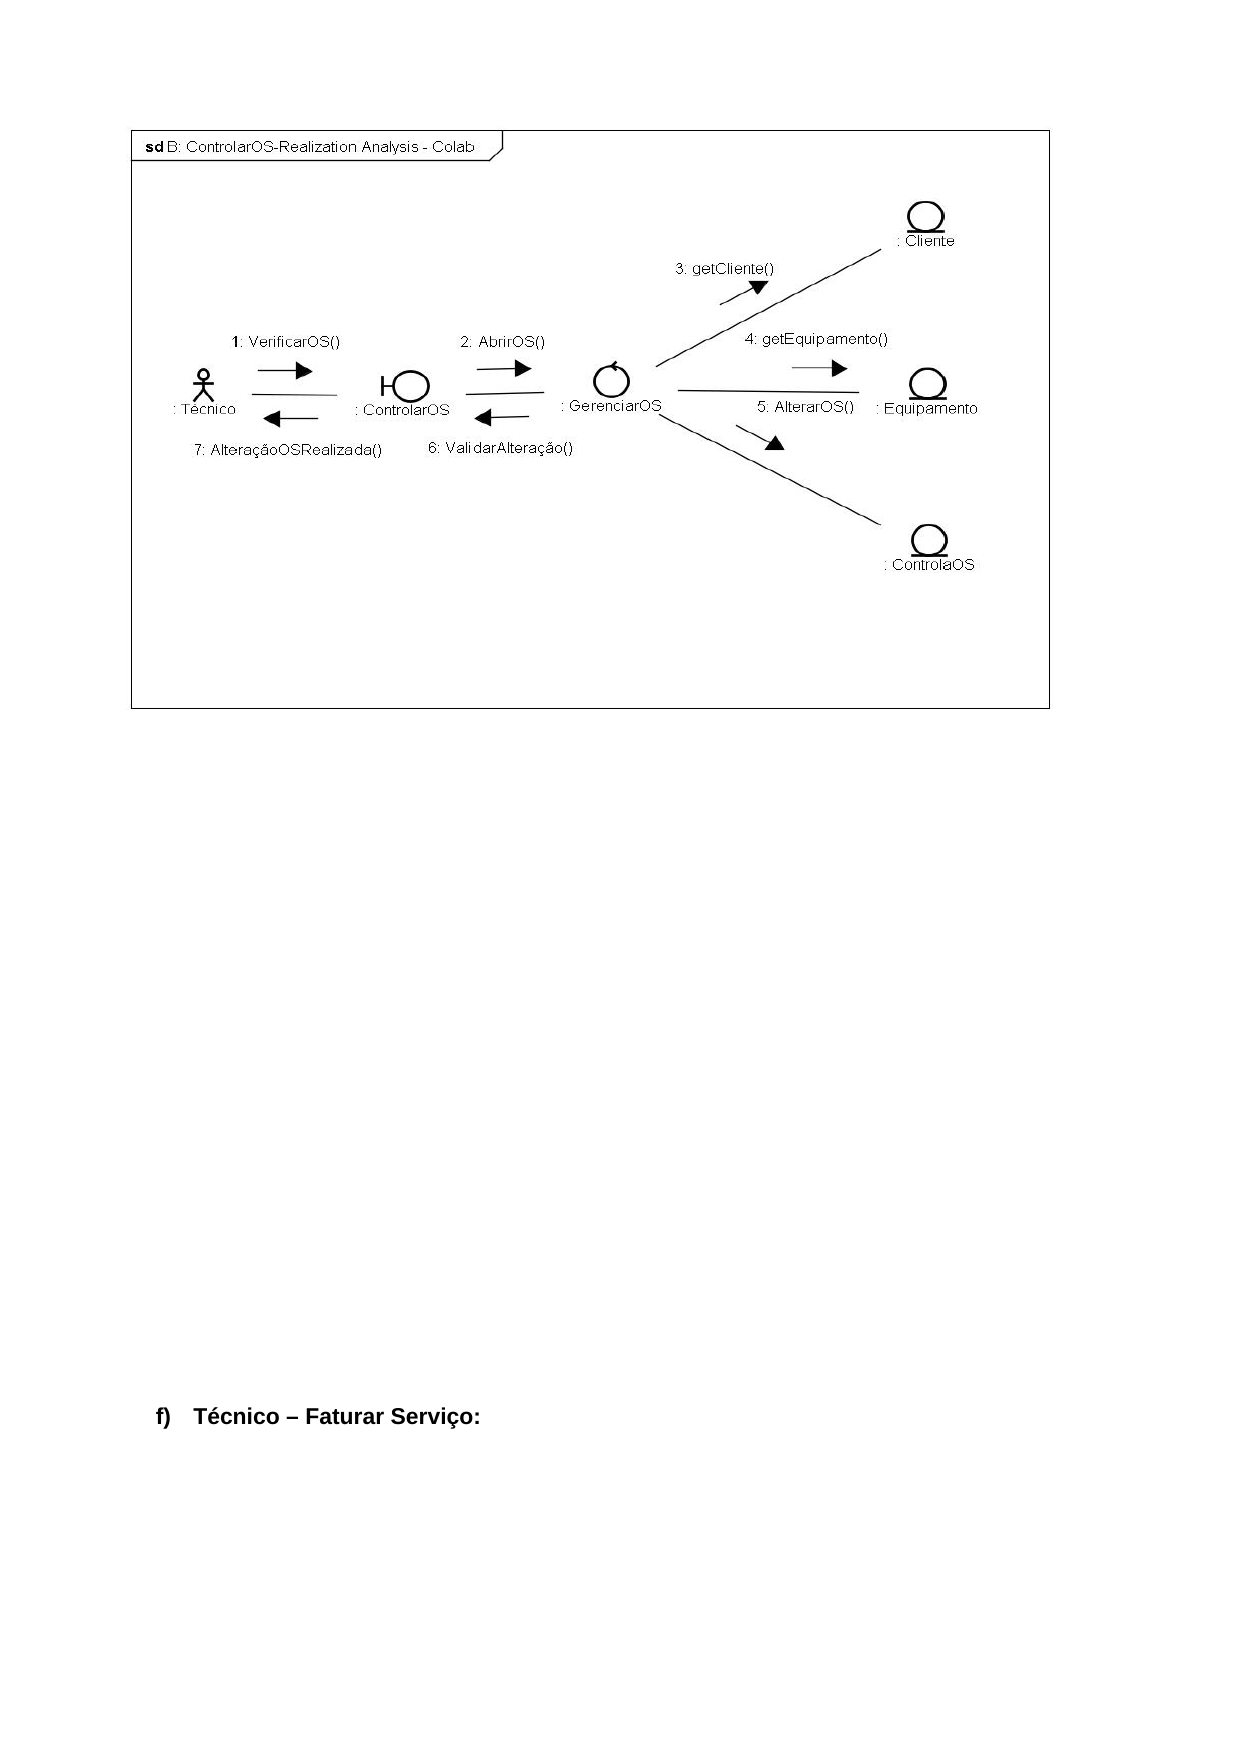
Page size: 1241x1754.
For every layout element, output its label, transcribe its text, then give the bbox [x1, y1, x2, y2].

picture [118, 118, 1063, 719]
list Técnico – Faturar Serviço: [156, 1403, 1122, 1430]
